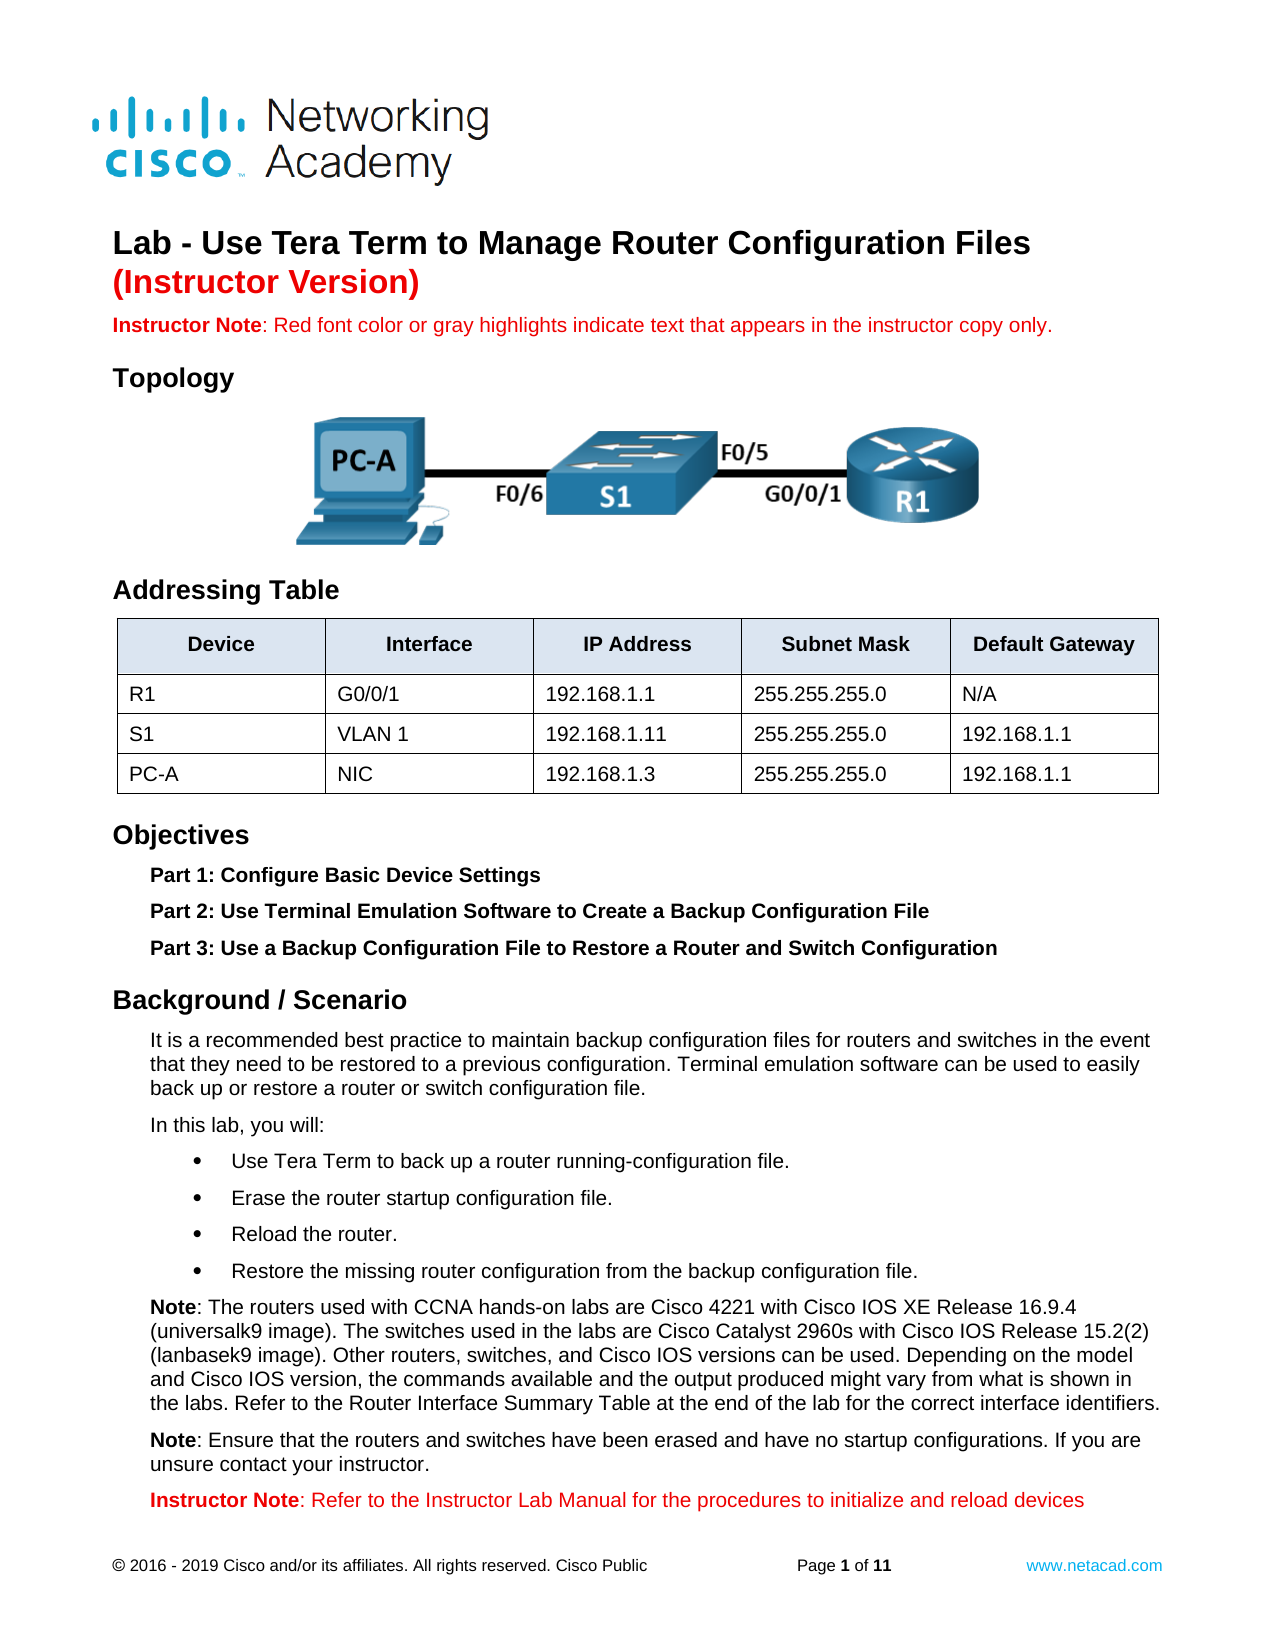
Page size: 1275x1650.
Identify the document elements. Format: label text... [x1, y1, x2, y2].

table_cell VLAN 1 [326, 714, 533, 753]
table_cell N/A [951, 675, 1158, 713]
table_cell 255.255.255.0 [742, 754, 950, 793]
text Instructor Note: Refer to the Instructor Lab Manual for the procedures to initialize and reload devices [150, 1488, 1162, 1512]
table_header IP Address [534, 619, 741, 673]
table_cell 192.168.1.1 [534, 675, 741, 713]
subtitle Background / Scenario [112, 984, 1162, 1016]
table_cell 192.168.1.1 [951, 714, 1158, 753]
subtitle Objectives [112, 819, 1162, 850]
table_cell 192.168.1.3 [534, 754, 741, 793]
table_header Interface [326, 619, 533, 673]
table_header Device [118, 619, 325, 673]
text It is a recommended best practice to maintain backup configuration files for routers and switches in the event that they need to be restored to a previous configuration. Terminal emulation software can be used to easily back up or restore a router or switch configuration file. [150, 1028, 1162, 1100]
text Note: Ensure that the routers and switches have been erased and have no startup configurations. If you are unsure contact your instructor. [150, 1427, 1162, 1475]
text Instructor Note: Red font color or gray highlights indicate text that appears in the instructor copy only. [112, 313, 1162, 337]
text Part 1: Configure Basic Device Settings [150, 862, 1162, 886]
title (Instructor Version) [112, 223, 1162, 300]
table_cell 255.255.255.0 [742, 675, 950, 713]
list Reload the router. [194, 1222, 1162, 1246]
picture [296, 417, 979, 545]
subtitle Addressing Table [112, 574, 1162, 605]
subtitle Topology [112, 362, 1162, 393]
table_cell 192.168.1.11 [534, 714, 741, 753]
table_cell NIC [326, 754, 533, 793]
list Erase the router startup configuration file. [194, 1185, 1162, 1209]
table_cell PC-A [118, 754, 325, 793]
table_cell S1 [118, 714, 325, 753]
table_header Default Gateway [951, 619, 1158, 673]
table_cell 255.255.255.0 [742, 714, 950, 753]
table_cell 192.168.1.1 [951, 754, 1158, 793]
text In this lab, you will: [150, 1112, 1162, 1136]
picture [82, 81, 507, 214]
list Use Tera Term to back up a router running-configuration file. [194, 1149, 1162, 1173]
table_cell G0/0/1 [326, 675, 533, 713]
text Note: The routers used with CCNA hands-on labs are Cisco 4221 with Cisco IOS XE Release 16.9.4 (universalk9 image). The switches used in the labs are Cisco Catalyst 2960s with Cisco IOS Release 15.2(2) (lanbasek9 image). Other routers, switches, and Cisco IOS versions can be used. Depending on the model and Cisco IOS version, the commands available and the output produced might vary from what is shown in the labs. Refer to the Router Interface Summary Table at the end of the lab for the correct interface identifiers. [150, 1295, 1162, 1415]
text Part 3: Use a Backup Configuration File to Restore a Router and Switch Configuration [150, 935, 1162, 959]
table_header Subnet Mask [742, 619, 950, 673]
list Restore the missing router configuration from the backup configuration file. [194, 1258, 1162, 1283]
table_cell R1 [118, 675, 325, 713]
text Part 2: Use Terminal Emulation Software to Create a Backup Configuration File [150, 899, 1162, 923]
